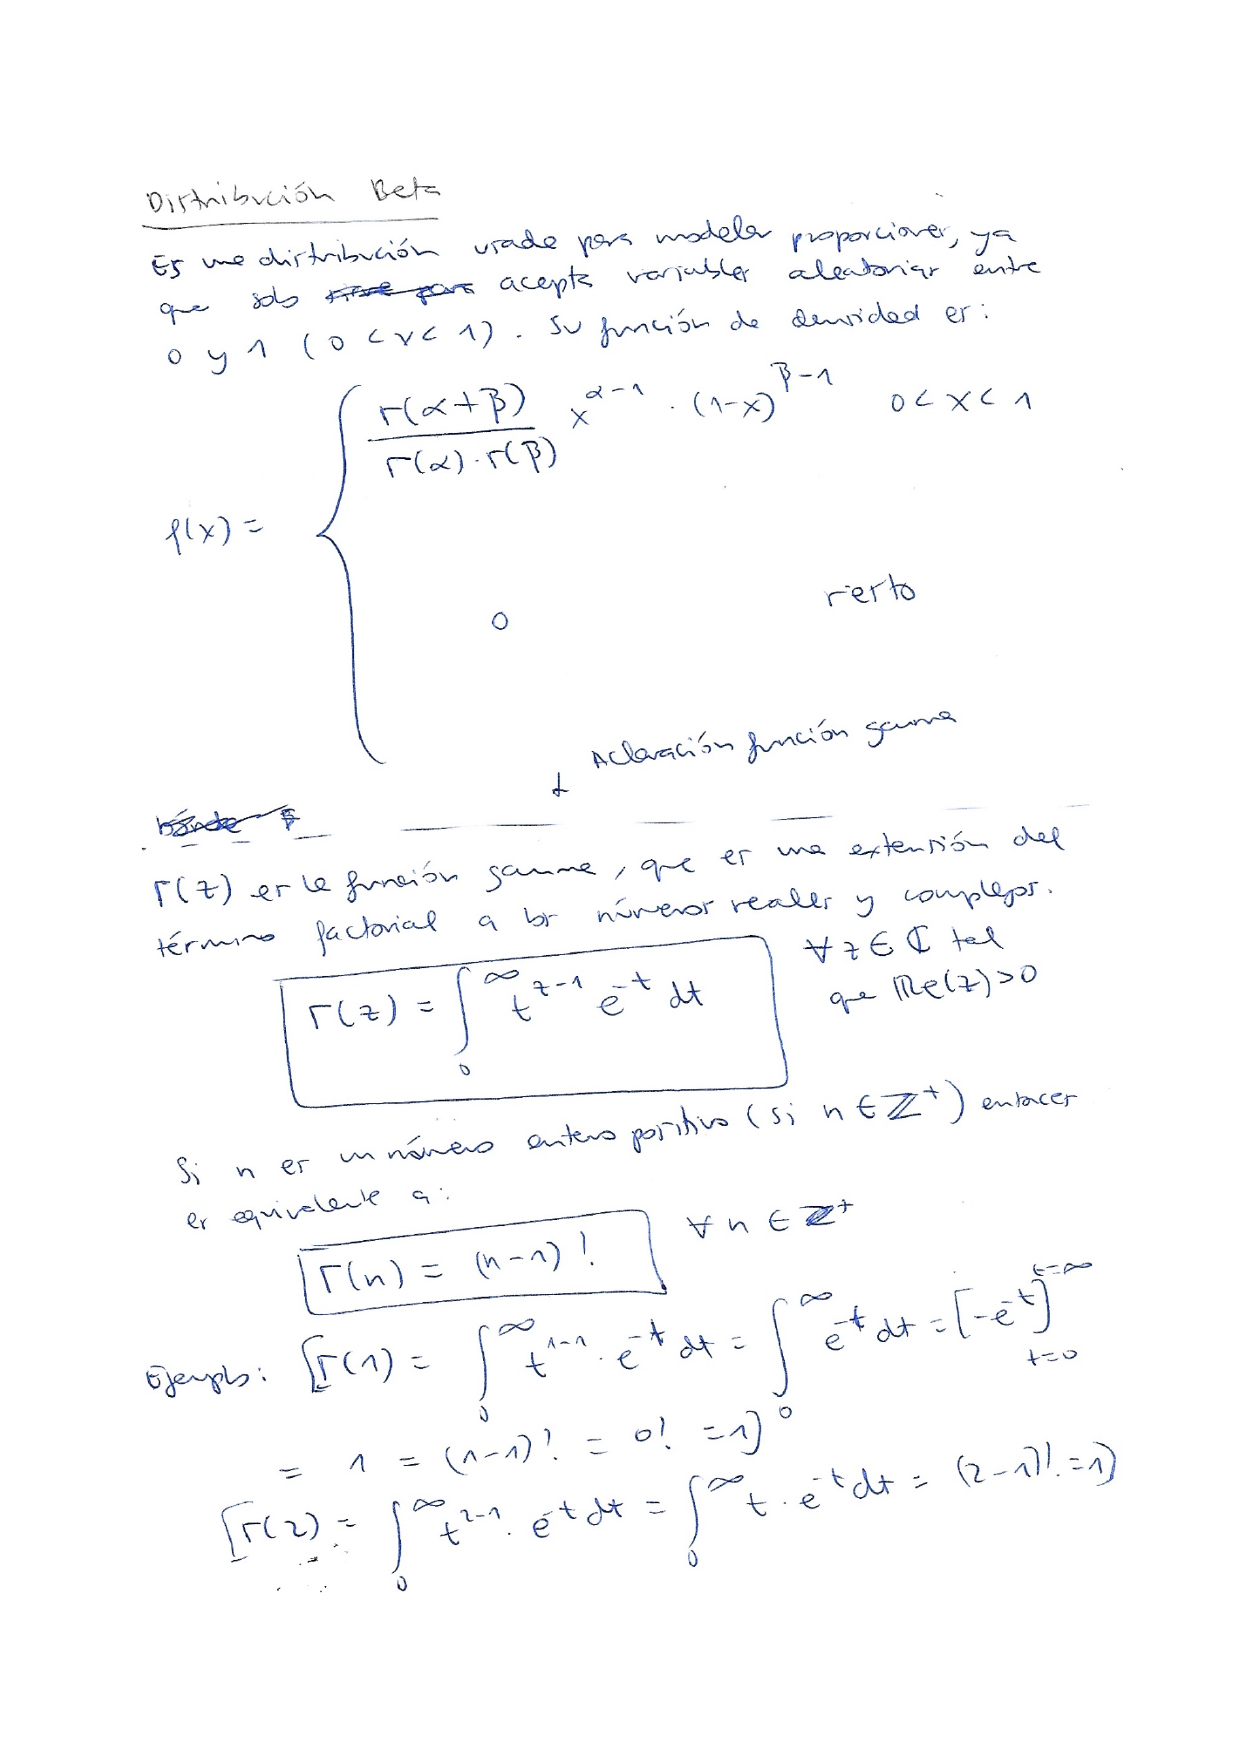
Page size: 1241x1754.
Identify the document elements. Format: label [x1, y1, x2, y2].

picture [101, 147, 1124, 1593]
